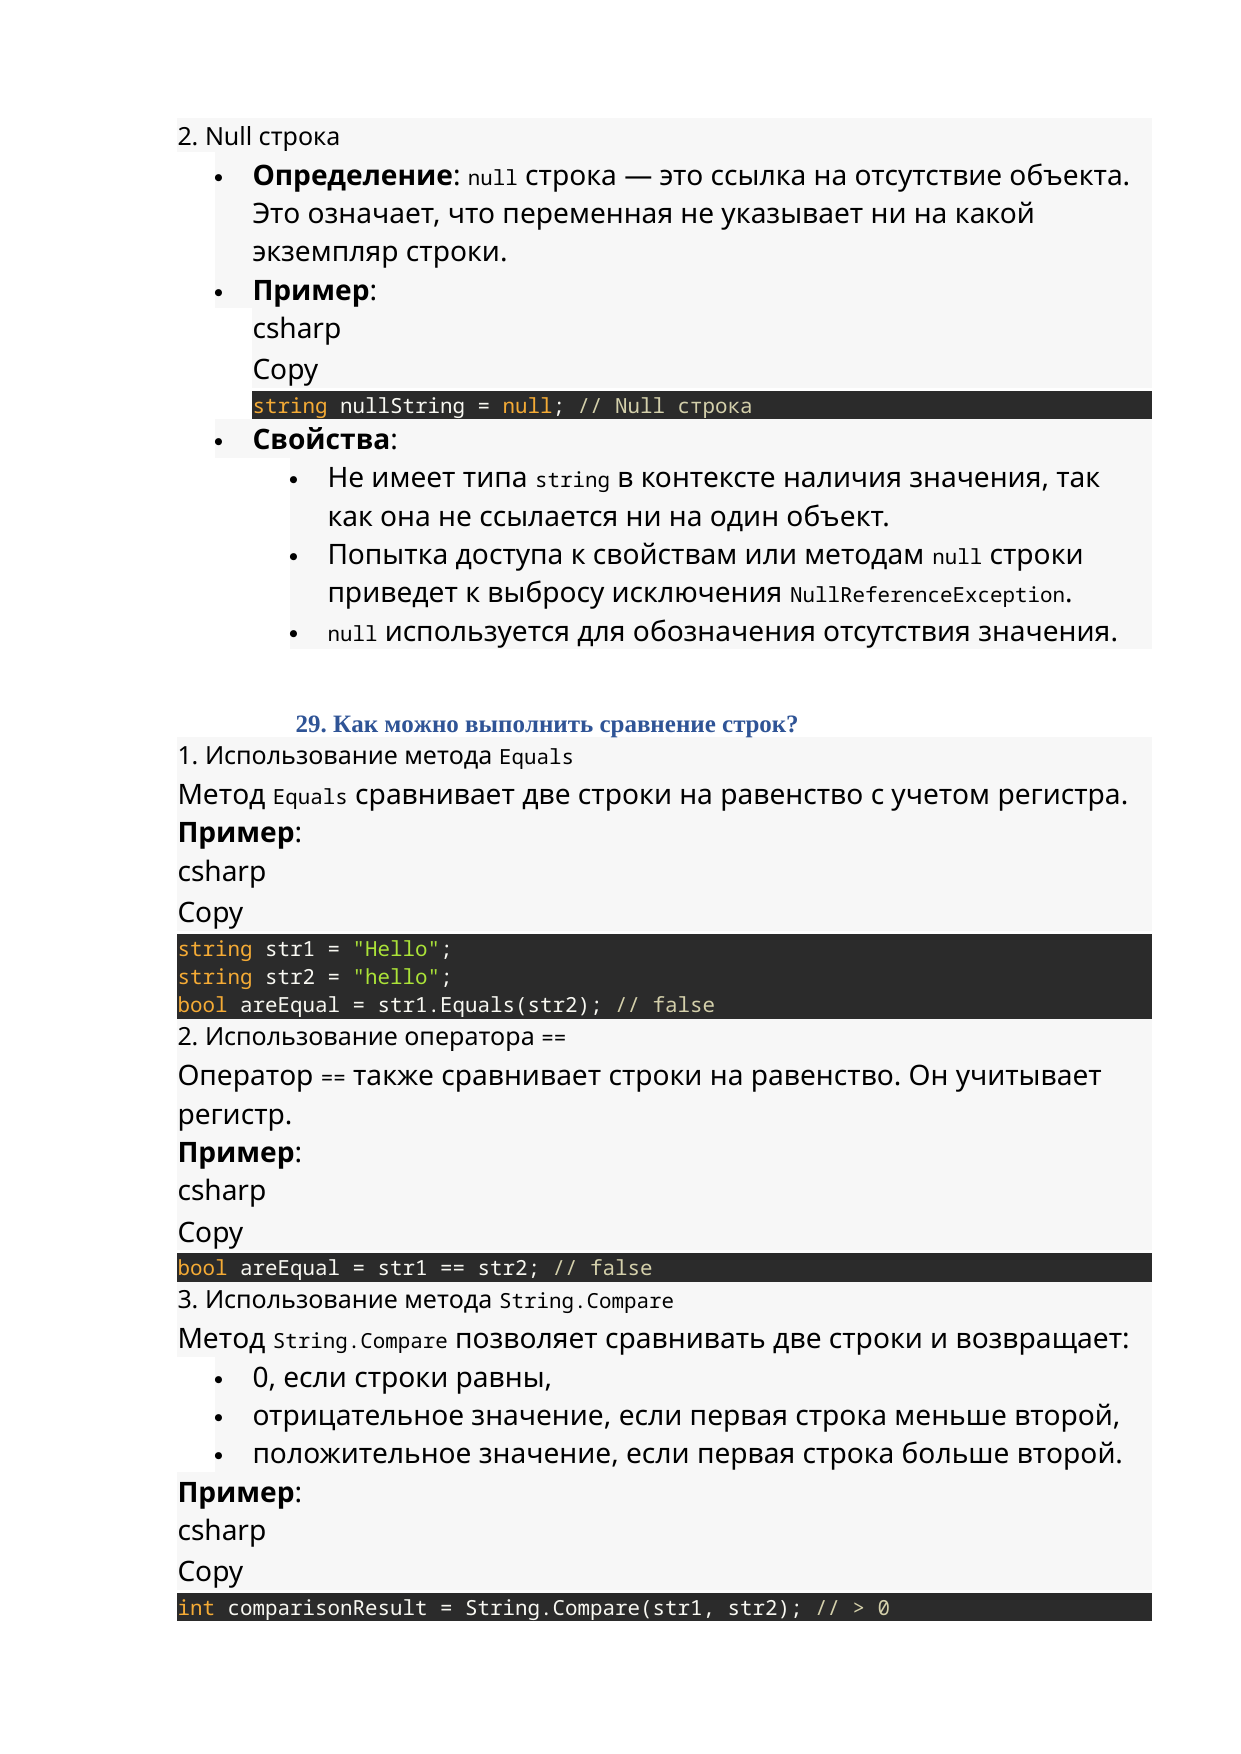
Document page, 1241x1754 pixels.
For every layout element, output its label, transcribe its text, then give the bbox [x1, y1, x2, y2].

text Метод String.Compare позволяет сравнивать две строки и возвращает: [177, 1319, 1152, 1357]
text Пример: [177, 1132, 1152, 1171]
list Не имеет типа string в контексте наличия значения, так как она не ссылается ни на один объект. [290, 458, 1152, 534]
text Copy [177, 892, 1152, 931]
text Copy [177, 1212, 1152, 1250]
subtitle 2. Null строка [177, 118, 1152, 152]
text csharp [177, 851, 1152, 889]
text int comparisonResult = String.Compare(str1, str2); // > 0 [177, 1593, 1152, 1621]
text csharp [177, 1510, 1152, 1549]
text bool areEqual = str1 == str2; // false [177, 1253, 1152, 1282]
text Метод Equals сравнивает две строки на равенство с учетом регистра. [177, 774, 1152, 813]
list Пример: [215, 270, 1152, 308]
list отрицательное значение, если первая строка меньше второй, [215, 1395, 1152, 1434]
subtitle 2. Использование оператора == [177, 1019, 1152, 1053]
list 0, если строки равны, [215, 1357, 1152, 1395]
text bool areEqual = str1.Equals(str2); // false [177, 991, 1152, 1019]
list Как можно выполнить сравнение строк? [295, 709, 1152, 737]
text Copy [252, 349, 1152, 388]
subtitle 3. Использование метода String.Compare [177, 1282, 1152, 1316]
text Copy [177, 1552, 1152, 1590]
text csharp [177, 1171, 1152, 1209]
text string nullString = null; // Null строка [252, 391, 1152, 419]
list Попытка доступа к свойствам или методам null строки приведет к выбросу исключения NullReferenceException. [290, 534, 1152, 611]
list положительное значение, если первая строка больше второй. [215, 1434, 1152, 1472]
text csharp [252, 308, 1152, 347]
text Пример: [177, 1472, 1152, 1510]
list null используется для обозначения отсутствия значения. [290, 611, 1152, 649]
text Пример: [177, 813, 1152, 851]
text string str1 = "Hello"; [177, 934, 1152, 962]
list Свойства: [215, 419, 1152, 458]
text Оператор == также сравнивает строки на равенство. Он учитывает регистр. [177, 1056, 1152, 1132]
list Определение: null строка — это ссылка на отсутствие объекта. Это означает, что переменная не указывает ни на какой экземпляр строки. [215, 155, 1152, 270]
subtitle 1. Использование метода Equals [177, 737, 1152, 772]
text string str2 = "hello"; [177, 962, 1152, 991]
